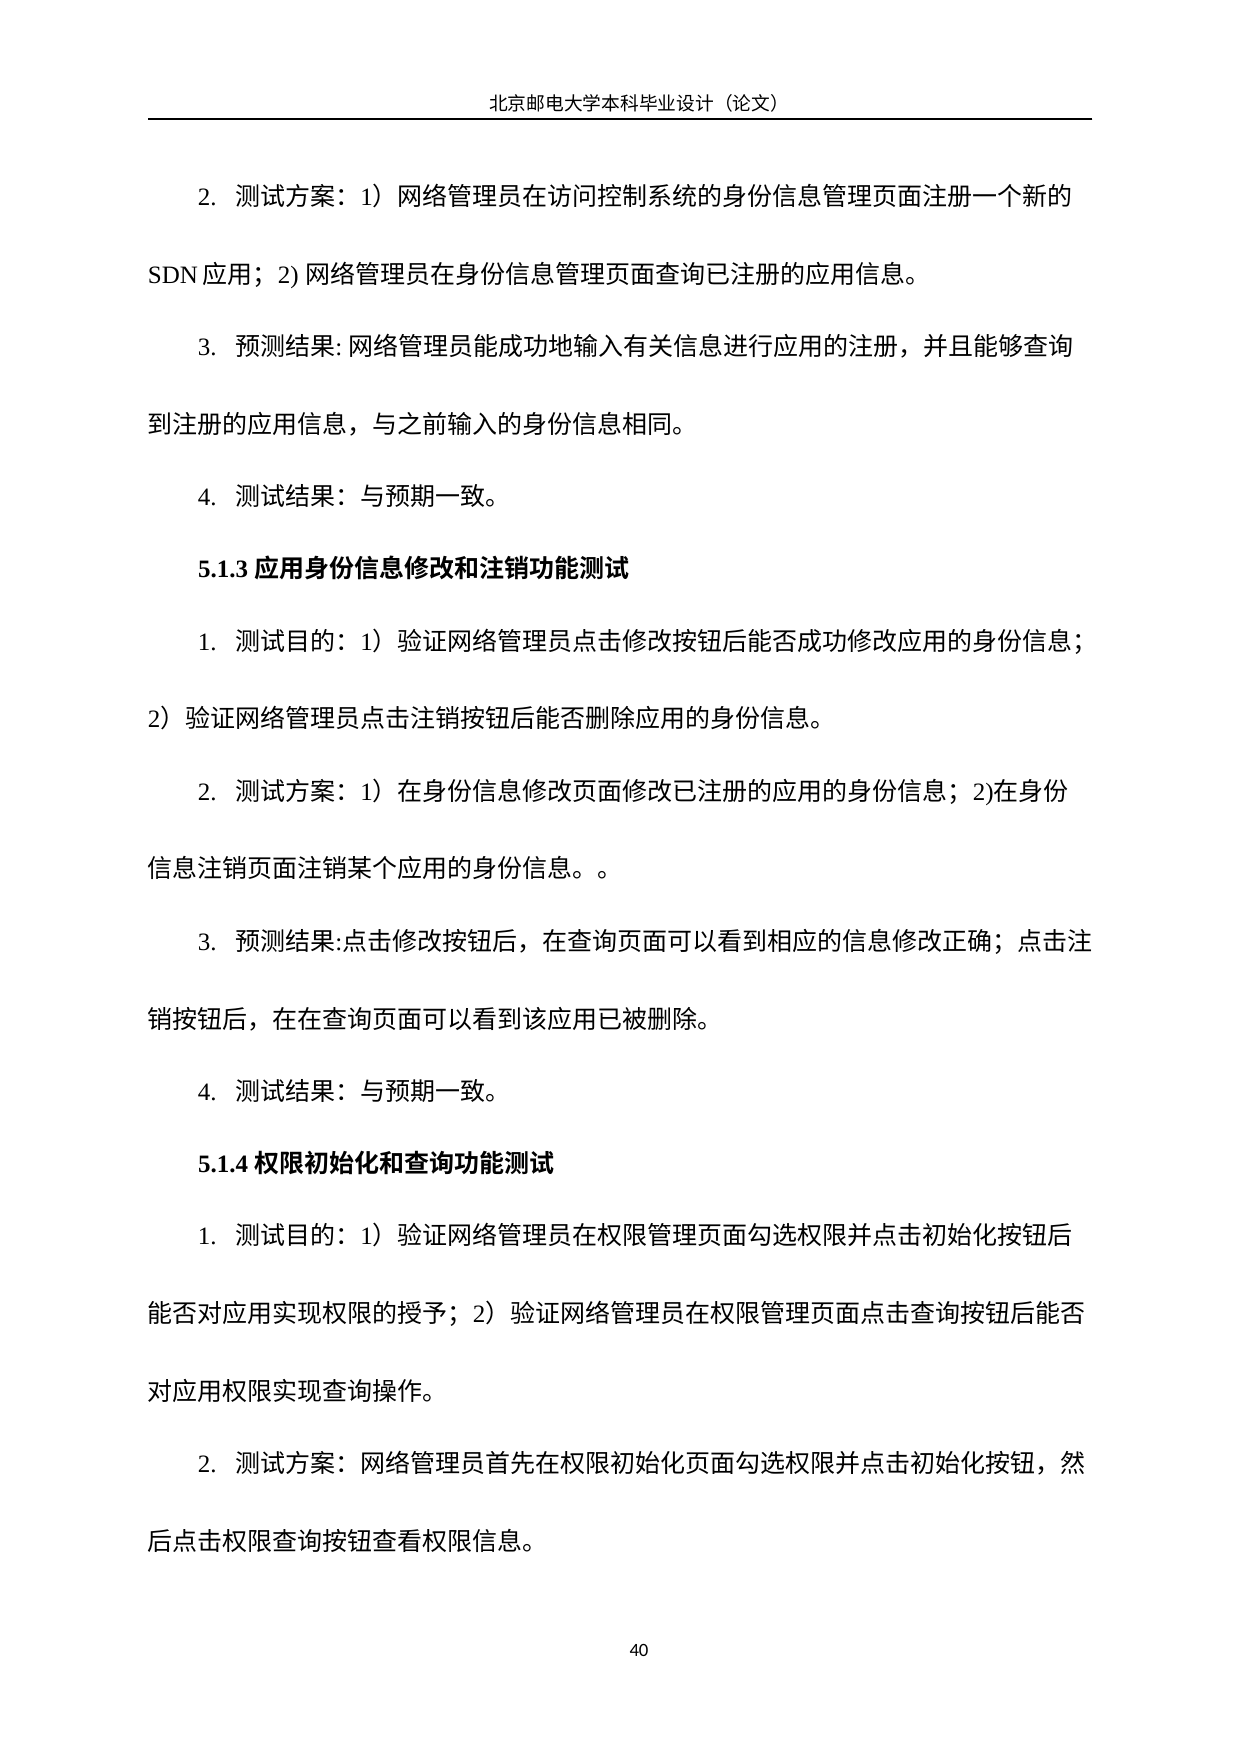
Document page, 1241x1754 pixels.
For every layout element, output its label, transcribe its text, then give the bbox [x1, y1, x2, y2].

list 测试方案：网络管理员首先在权限初始化页面勾选权限并点击初始化按钮，然后点击权限查询按钮查看权限信息。 [148, 1429, 1092, 1572]
list 测试方案：1）在身份信息修改页面修改已注册的应用的身份信息；2)在身份信息注销页面注销某个应用的身份信息。。 [148, 757, 1092, 899]
list 测试结果：与预期一致。 [148, 462, 1092, 527]
list 预测结果: 网络管理员能成功地输入有关信息进行应用的注册，并且能够查询到注册的应用信息，与之前输入的身份信息相同。 [148, 312, 1092, 455]
list 测试结果：与预期一致。 [148, 1057, 1092, 1122]
list 测试方案：1）网络管理员在访问控制系统的身份信息管理页面注册一个新的SDN应用；2) 网络管理员在身份信息管理页面查询已注册的应用信息。 [148, 162, 1092, 305]
list 测试目的：1）验证网络管理员点击修改按钮后能否成功修改应用的身份信息；2）验证网络管理员点击注销按钮后能否删除应用的身份信息。 [148, 607, 1092, 749]
list 测试目的：1）验证网络管理员在权限管理页面勾选权限并点击初始化按钮后能否对应用实现权限的授予；2）验证网络管理员在权限管理页面点击查询按钮后能否对应用权限实现查询操作。 [148, 1201, 1092, 1422]
text 5.1.4 权限初始化和查询功能测试 [148, 1129, 1092, 1194]
list 预测结果:点击修改按钮后，在查询页面可以看到相应的信息修改正确；点击注销按钮后，在在查询页面可以看到该应用已被删除。 [148, 907, 1092, 1050]
text 5.1.3 应用身份信息修改和注销功能测试 [148, 534, 1092, 599]
